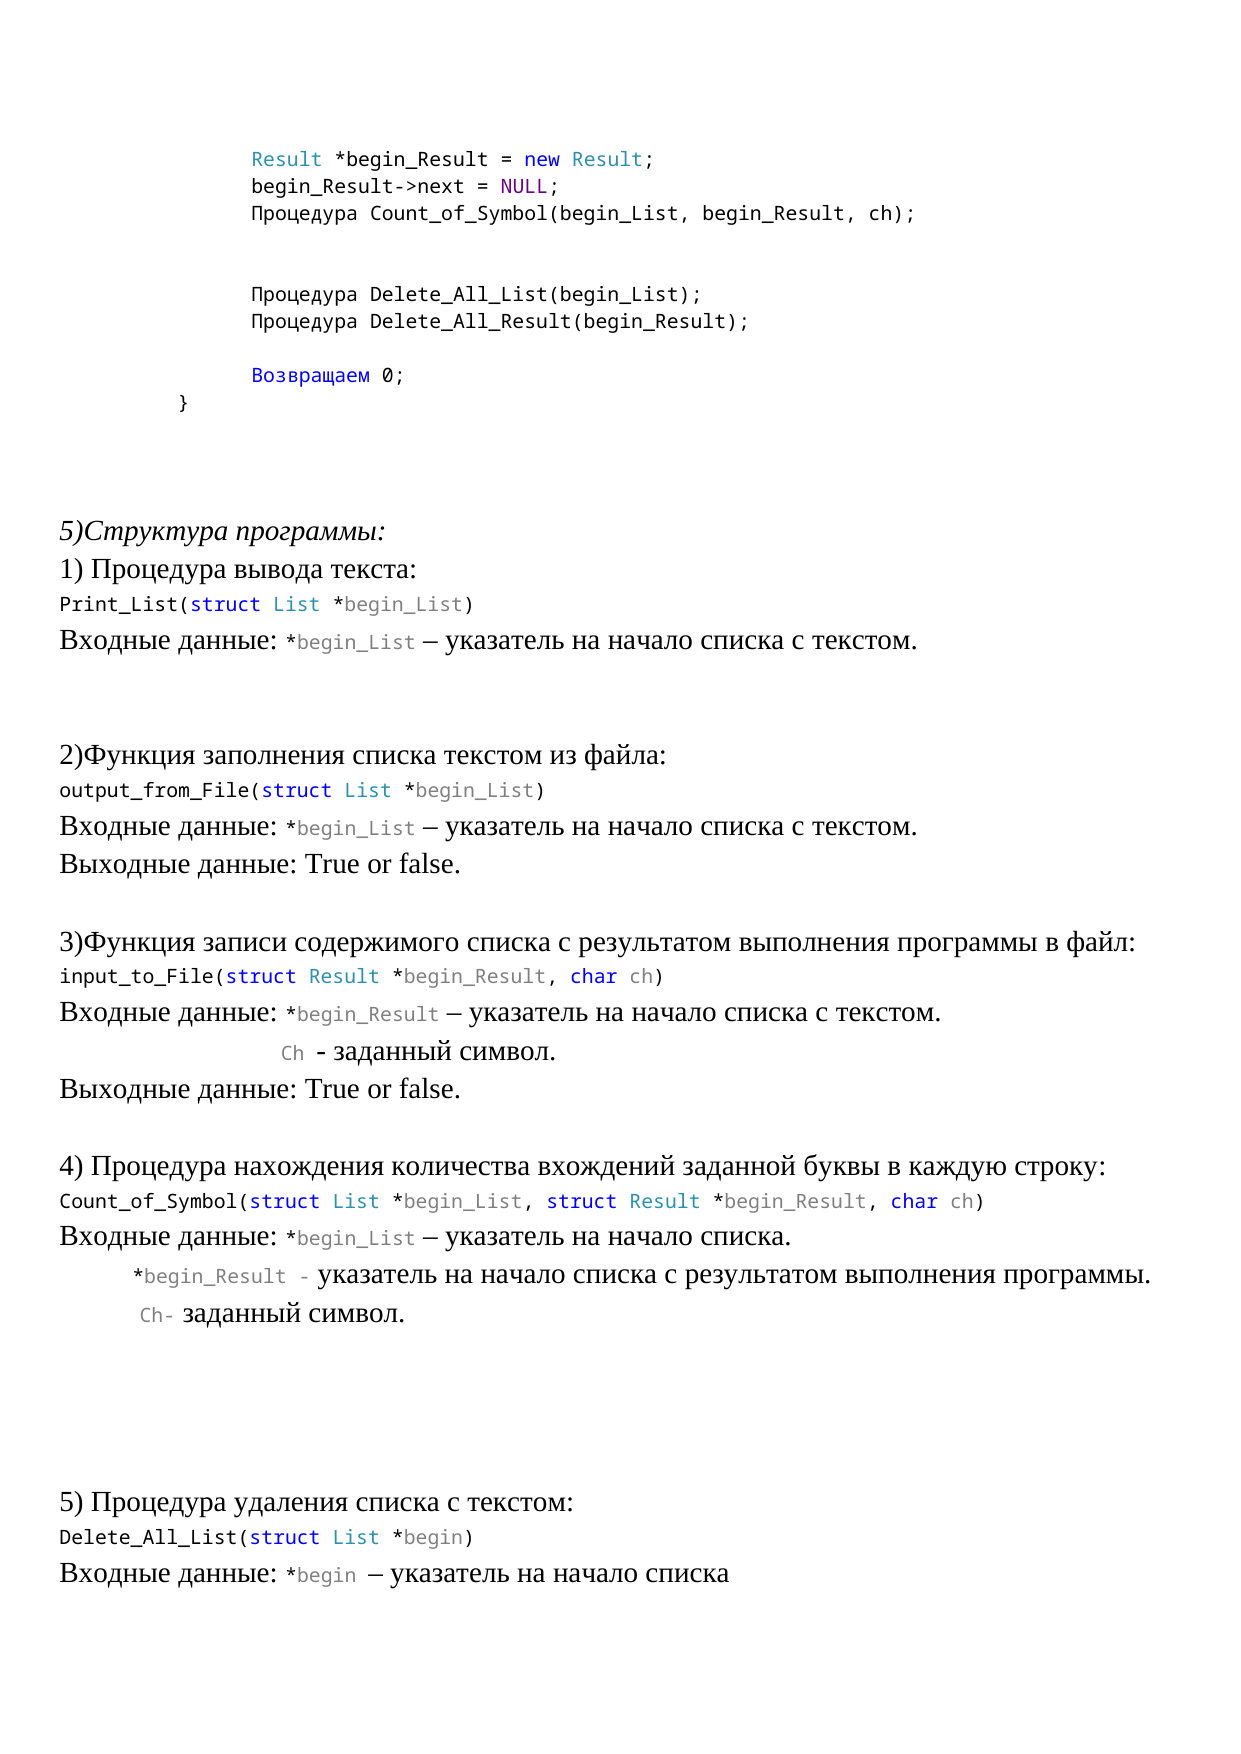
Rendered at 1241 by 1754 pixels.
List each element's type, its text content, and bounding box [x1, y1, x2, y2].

text begin_Result->next = NULL; [177, 172, 1152, 199]
list *begin_Result - указатель на начало списка с результатом выполнения программы. [59, 1256, 1152, 1290]
list Ch - заданный символ. [59, 1033, 1152, 1066]
list Входные данные: *begin_Result – указатель на начало списка с текстом. [59, 994, 1152, 1028]
list input_to_File(struct Result *begin_Result, char ch) [59, 962, 1152, 989]
text Процедура Count_of_Symbol(begin_List, begin_Result, ch); [177, 199, 1152, 226]
list 1) Процедура вывода текста: [59, 551, 1152, 585]
text Result *begin_Result = new Result; [177, 145, 1152, 172]
list Входные данные: *begin_List – указатель на начало списка с текстом. [59, 808, 1152, 842]
text Процедура Delete_All_Result(begin_Result); [177, 307, 1152, 334]
list Ch- заданный символ. [59, 1295, 1152, 1328]
text Возвращаем 0; [177, 361, 1152, 388]
list 4) Процедура нахождения количества вхождений заданной буквы в каждую строку: [59, 1148, 1152, 1182]
list Print_List(struct List *begin_List) [59, 590, 1152, 617]
list Delete_All_List(struct List *begin) [59, 1523, 1152, 1550]
list 5) Процедура удаления списка с текстом: [59, 1484, 1152, 1518]
list 2)Функция заполнения списка текстом из файла: [59, 737, 1152, 771]
list Выходные данные: True or false. [59, 1071, 1152, 1105]
text Процедура Delete_All_List(begin_List); [177, 280, 1152, 307]
list Count_of_Symbol(struct List *begin_List, struct Result *begin_Result, char ch) [59, 1187, 1152, 1214]
list Входные данные: *begin_List – указатель на начало списка. [59, 1218, 1152, 1251]
list Выходные данные: True or false. [59, 847, 1152, 880]
list Входные данные: *begin_List – указатель на начало списка с текстом. [59, 622, 1152, 655]
list output_from_File(struct List *begin_List) [59, 776, 1152, 803]
list 3)Функция записи содержимого списка с результатом выполнения программы в файл: [59, 924, 1152, 957]
list 5)Структура программы: [59, 513, 1152, 546]
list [59, 1555, 1152, 1588]
text } [177, 388, 1152, 415]
